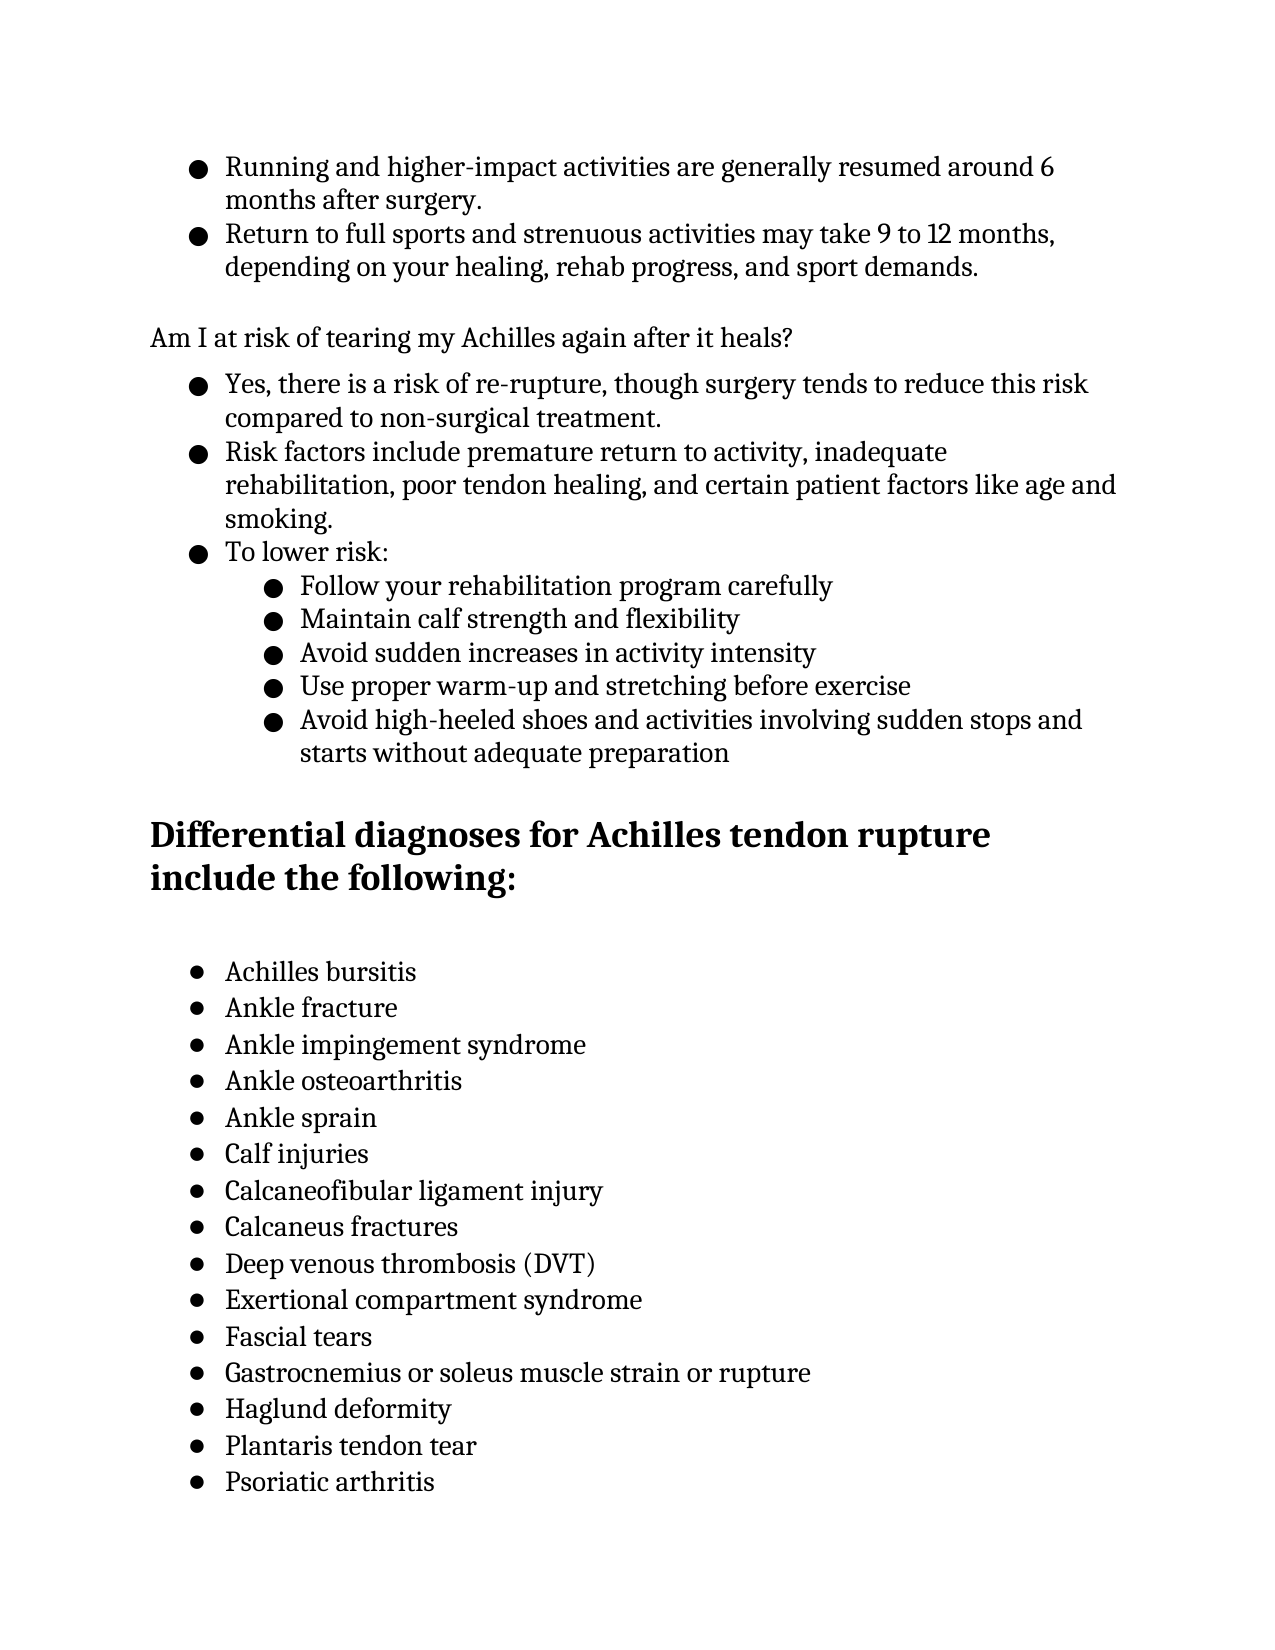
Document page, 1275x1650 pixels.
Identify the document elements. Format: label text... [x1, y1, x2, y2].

list Follow your rehabilitation program carefully [262, 569, 1125, 602]
list Ankle impingement syndrome [187, 1025, 1125, 1062]
text Differential diagnoses for Achilles tendon rupture include the following: [150, 814, 1125, 900]
list Gastrocnemius or soleus muscle strain or rupture [187, 1353, 1125, 1390]
list Maintain calf strength and flexibility [262, 602, 1125, 636]
list Ankle sprain [187, 1098, 1125, 1134]
list To lower risk: [187, 535, 1125, 569]
list Plantaris tendon tear [187, 1426, 1125, 1463]
list Exertional compartment syndrome [187, 1280, 1125, 1317]
list Psoriatic arthritis [187, 1463, 1125, 1499]
list Avoid sudden increases in activity intensity [262, 636, 1125, 669]
list Calcaneofibular ligament injury [187, 1171, 1125, 1207]
list Use proper warm-up and stretching before exercise [262, 669, 1125, 703]
list Calcaneus fractures [187, 1207, 1125, 1244]
list Fascial tears [187, 1317, 1125, 1353]
list Achilles bursitis [187, 952, 1125, 989]
list Calf injuries [187, 1134, 1125, 1171]
subtitle Am I at risk of tearing my Achilles again after it heals? [150, 322, 1125, 355]
list Running and higher-impact activities are generally resumed around 6 months after surgery. [187, 150, 1125, 217]
list Deep venous thrombosis (DVT) [187, 1244, 1125, 1280]
list Haglund deformity [187, 1390, 1125, 1426]
list Avoid high-heeled shoes and activities involving sudden stops and starts without adequate preparation [262, 703, 1125, 770]
list Ankle fracture [187, 989, 1125, 1025]
list Risk factors include premature return to activity, inadequate rehabilitation, poor tendon healing, and certain patient factors like age and smoking. [187, 435, 1125, 535]
list Yes, there is a risk of re-rupture, though surgery tends to reduce this risk compared to non-surgical treatment. [187, 368, 1125, 435]
list Ankle osteoarthritis [187, 1062, 1125, 1098]
list Return to full sports and strenuous activities may take 9 to 12 months, depending on your healing, rehab progress, and sport demands. [187, 217, 1125, 284]
